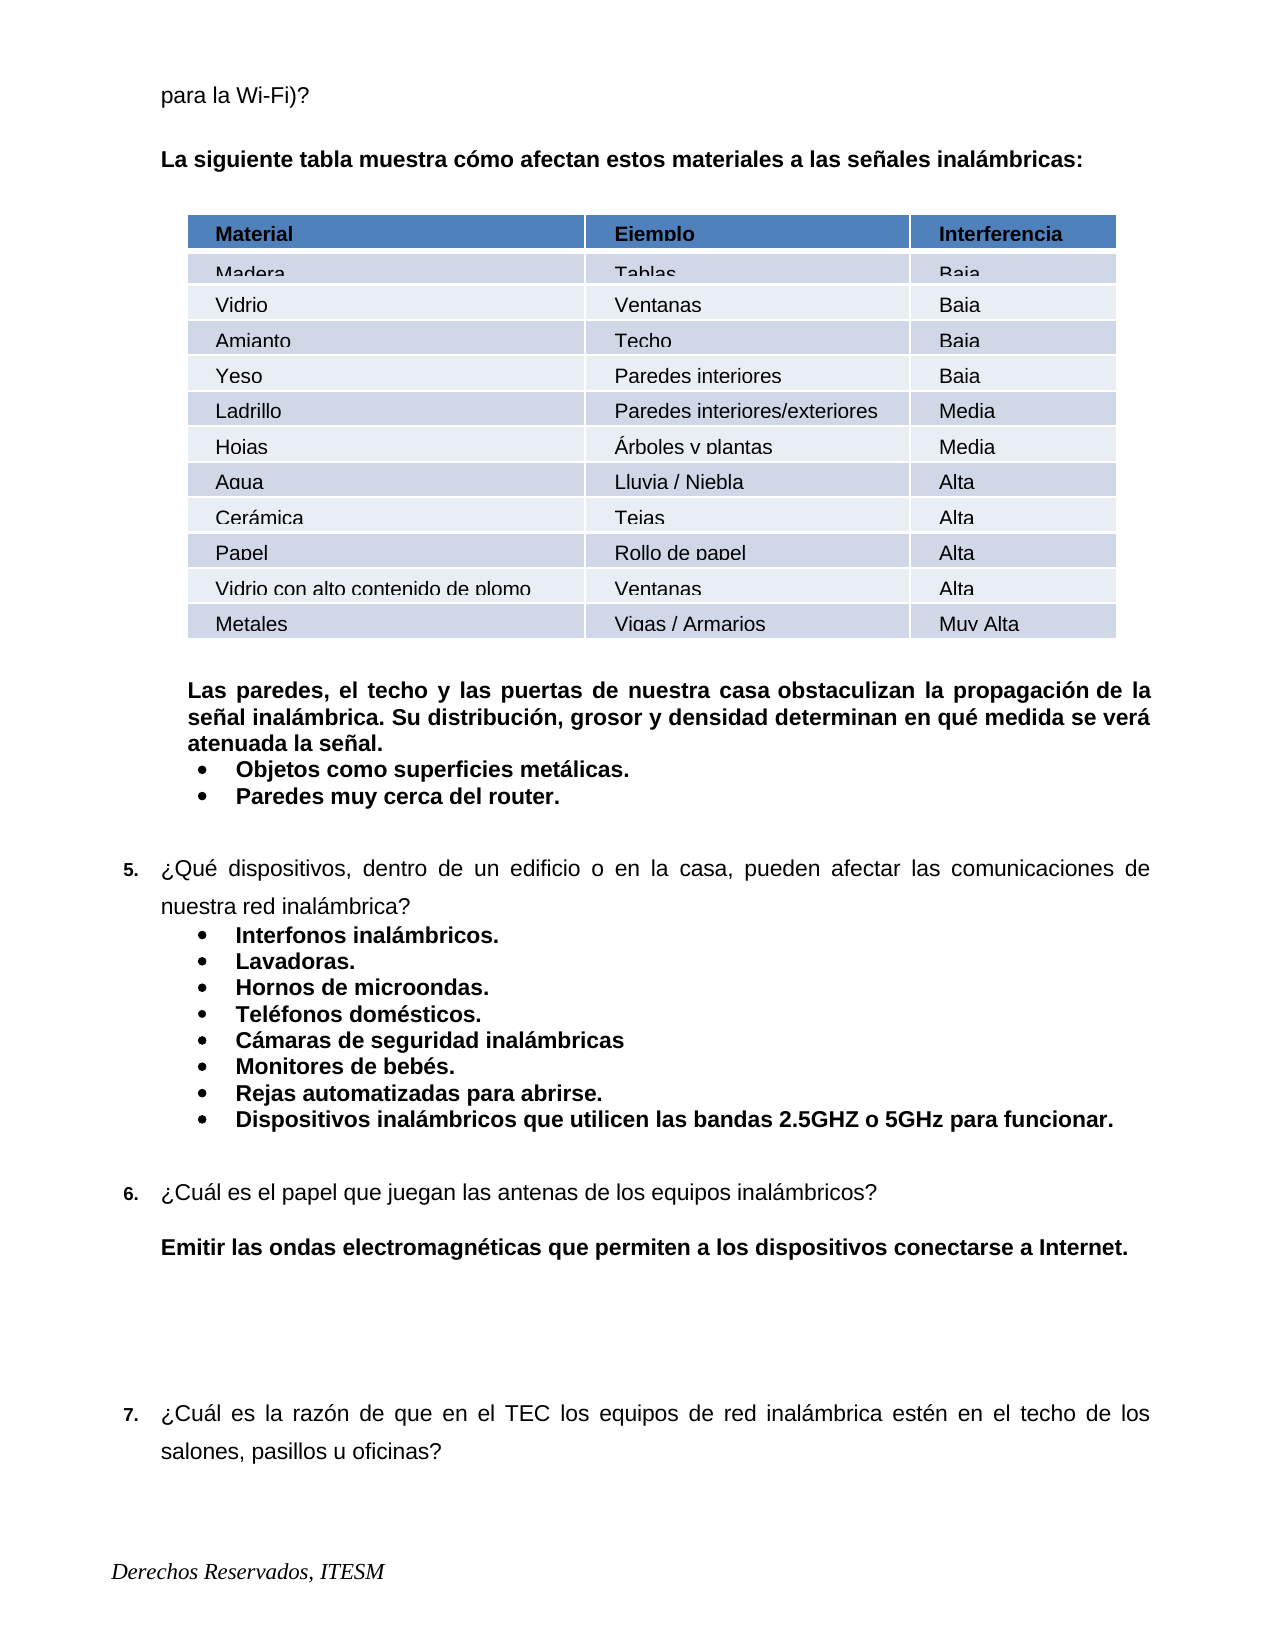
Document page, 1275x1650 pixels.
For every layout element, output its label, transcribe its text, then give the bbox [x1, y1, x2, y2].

table_cell Vigas / Armarios [586, 604, 909, 638]
list Teléfonos domésticos. [198, 1001, 1151, 1027]
table_cell Baja [911, 356, 1116, 390]
table_header Ejemplo [586, 215, 909, 248]
list Lavadoras. [198, 948, 1151, 974]
table_cell Cerámica [188, 498, 584, 531]
table_cell Alta [911, 534, 1116, 567]
text Las paredes, el techo y las puertas de nuestra casa obstaculizan la propagación de la señal inalámbrica. Su distribución, grosor y densidad determinan en qué medida se verá atenuada la señal. [187, 677, 1151, 756]
table_cell Alta [911, 569, 1116, 602]
table_cell Paredes interiores/exteriores [586, 392, 909, 425]
table_cell Baja [911, 286, 1116, 319]
list Interfonos inalámbricos. [198, 922, 1151, 948]
table_cell Rollo de papel [586, 534, 909, 567]
table_cell Alta [911, 498, 1116, 531]
table_cell Media [911, 392, 1116, 425]
table_cell Madera [188, 254, 584, 283]
table_header Interferencia [911, 215, 1116, 248]
table_cell Lluvia / Niebla [586, 463, 909, 496]
table_cell Techo [586, 321, 909, 354]
list Paredes muy cerca del router. [198, 783, 1151, 809]
table_cell Ventanas [586, 569, 909, 602]
table_cell Hojas [188, 427, 584, 461]
table_cell Baja [911, 254, 1116, 283]
table_cell Alta [911, 463, 1116, 496]
table_cell Yeso [188, 356, 584, 390]
list Cámaras de seguridad inalámbricas [198, 1027, 1151, 1053]
table_cell Ladrillo [188, 392, 584, 425]
table_cell Tablas [586, 254, 909, 283]
text La siguiente tabla muestra cómo afectan estos materiales a las señales inalámbricas: [161, 138, 1151, 175]
list Dispositivos inalámbricos que utilicen las bandas 2.5GHZ o 5GHz para funcionar. [198, 1106, 1151, 1132]
table_cell Muy Alta [911, 604, 1116, 638]
list Objetos como superficies metálicas. [198, 756, 1151, 783]
list Hornos de microondas. [198, 974, 1151, 1001]
list ¿Cuál es la razón de que en el TEC los equipos de red inalámbrica estén en el techo de los salones, pasillos u oficinas? [123, 1392, 1151, 1467]
table_cell Ventanas [586, 286, 909, 319]
table_cell Papel [188, 534, 584, 567]
table_cell Paredes interiores [586, 356, 909, 390]
table_cell Metales [188, 604, 584, 638]
table_header Material [188, 215, 584, 248]
table_cell Vidrio [188, 286, 584, 319]
table_cell Agua [188, 463, 584, 496]
list ¿Qué dispositivos, dentro de un edificio o en la casa, pueden afectar las comunicaciones de nuestra red inalámbrica? [123, 847, 1151, 922]
text Emitir las ondas electromagnéticas que permiten a los dispositivos conectarse a Internet. [161, 1234, 1162, 1260]
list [123, 74, 1151, 111]
table_cell Vidrio con alto contenido de plomo [188, 569, 584, 602]
list Monitores de bebés. [198, 1053, 1151, 1080]
table_cell Árboles y plantas [586, 427, 909, 461]
table_cell Media [911, 427, 1116, 461]
list Rejas automatizadas para abrirse. [198, 1080, 1151, 1106]
table_cell Amianto [188, 321, 584, 354]
list ¿Cuál es el papel que juegan las antenas de los equipos inalámbricos? [123, 1170, 1151, 1207]
table_cell Tejas [586, 498, 909, 531]
table_cell Baja [911, 321, 1116, 354]
